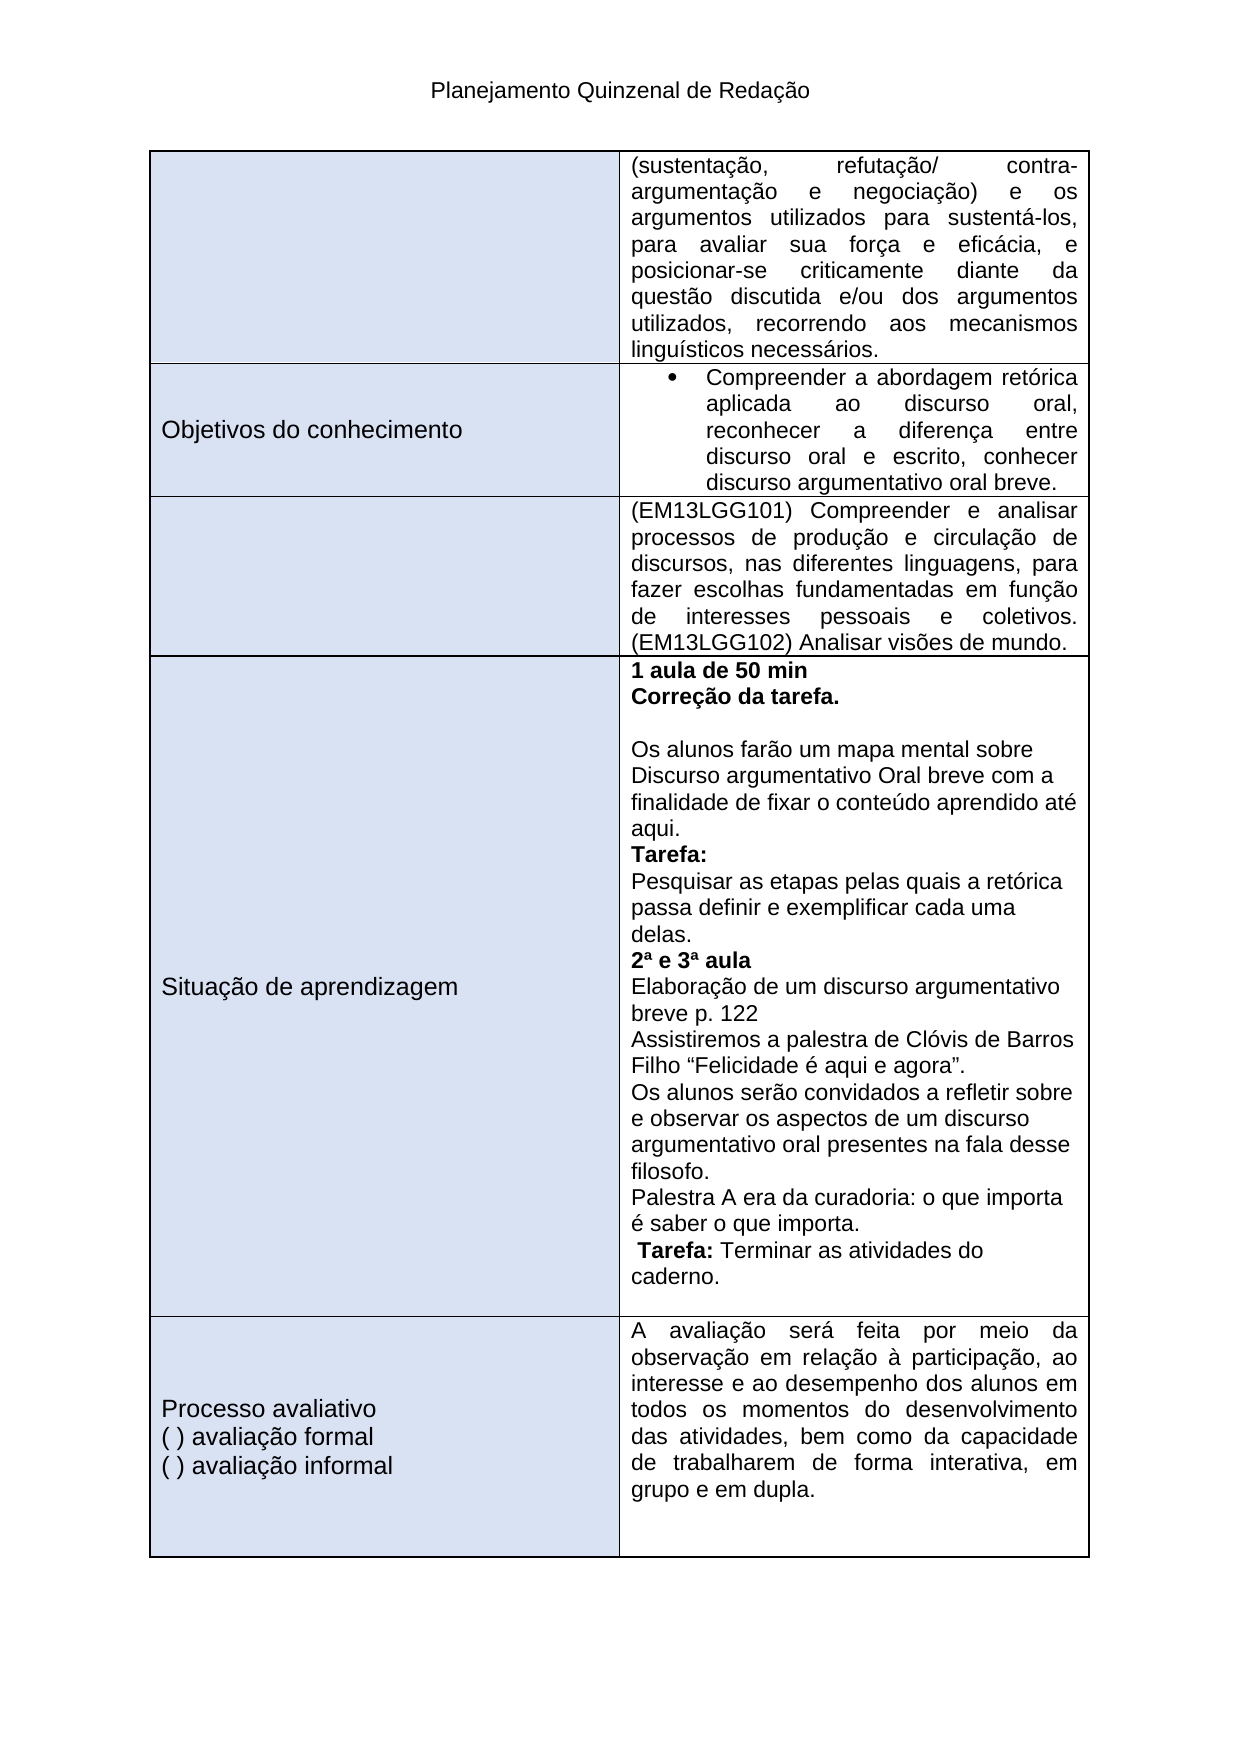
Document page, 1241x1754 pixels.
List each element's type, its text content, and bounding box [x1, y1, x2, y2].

table_cell Objetivos do conhecimento [151, 364, 619, 496]
table_cell (EM13LGG101) Compreender e analisar processos de produção e circulação de discursos, nas diferentes linguagens, para fazer escolhas fundamentadas em função de interesses pessoais e coletivos. (EM13LGG102) Analisar visões de mundo. [620, 497, 1088, 655]
table_cell Situação de aprendizagem [151, 657, 619, 1316]
table_cell [151, 497, 619, 655]
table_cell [151, 152, 619, 362]
table_cell Compreender a abordagem retórica aplicada ao discurso oral, reconhecer a diferença entre discurso oral e escrito, conhecer discurso argumentativo oral breve. [620, 364, 1088, 496]
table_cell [620, 152, 1088, 362]
table_cell 1 aula de 50 min Correção da tarefa. Os alunos farão um mapa mental sobre Discurso argumentativo Oral breve com a finalidade de fixar o conteúdo aprendido até aqui. Tarefa: Pesquisar as etapas pelas quais a retórica passa definir e exemplificar cada uma delas. 2ª e 3ª aula Elaboração de um discurso argumentativo breve p. 122 Assistiremos a palestra de Clóvis de Barros Filho “Felicidade é aqui e agora”. Os alunos serão convidados a refletir sobre e observar os aspectos de um discurso argumentativo oral presentes na fala desse filosofo. Palestra A era da curadoria: o que importa é saber o que importa. Tarefa: Terminar as atividades do caderno. [620, 657, 1088, 1316]
table_cell Processo avaliativo ( ) avaliação formal ( ) avaliação informal [151, 1317, 619, 1556]
table_cell A avaliação será feita por meio da observação em relação à participação, ao interesse e ao desempenho dos alunos em todos os momentos do desenvolvimento das atividades, bem como da capacidade de trabalharem de forma interativa, em grupo e em dupla. [620, 1317, 1088, 1556]
